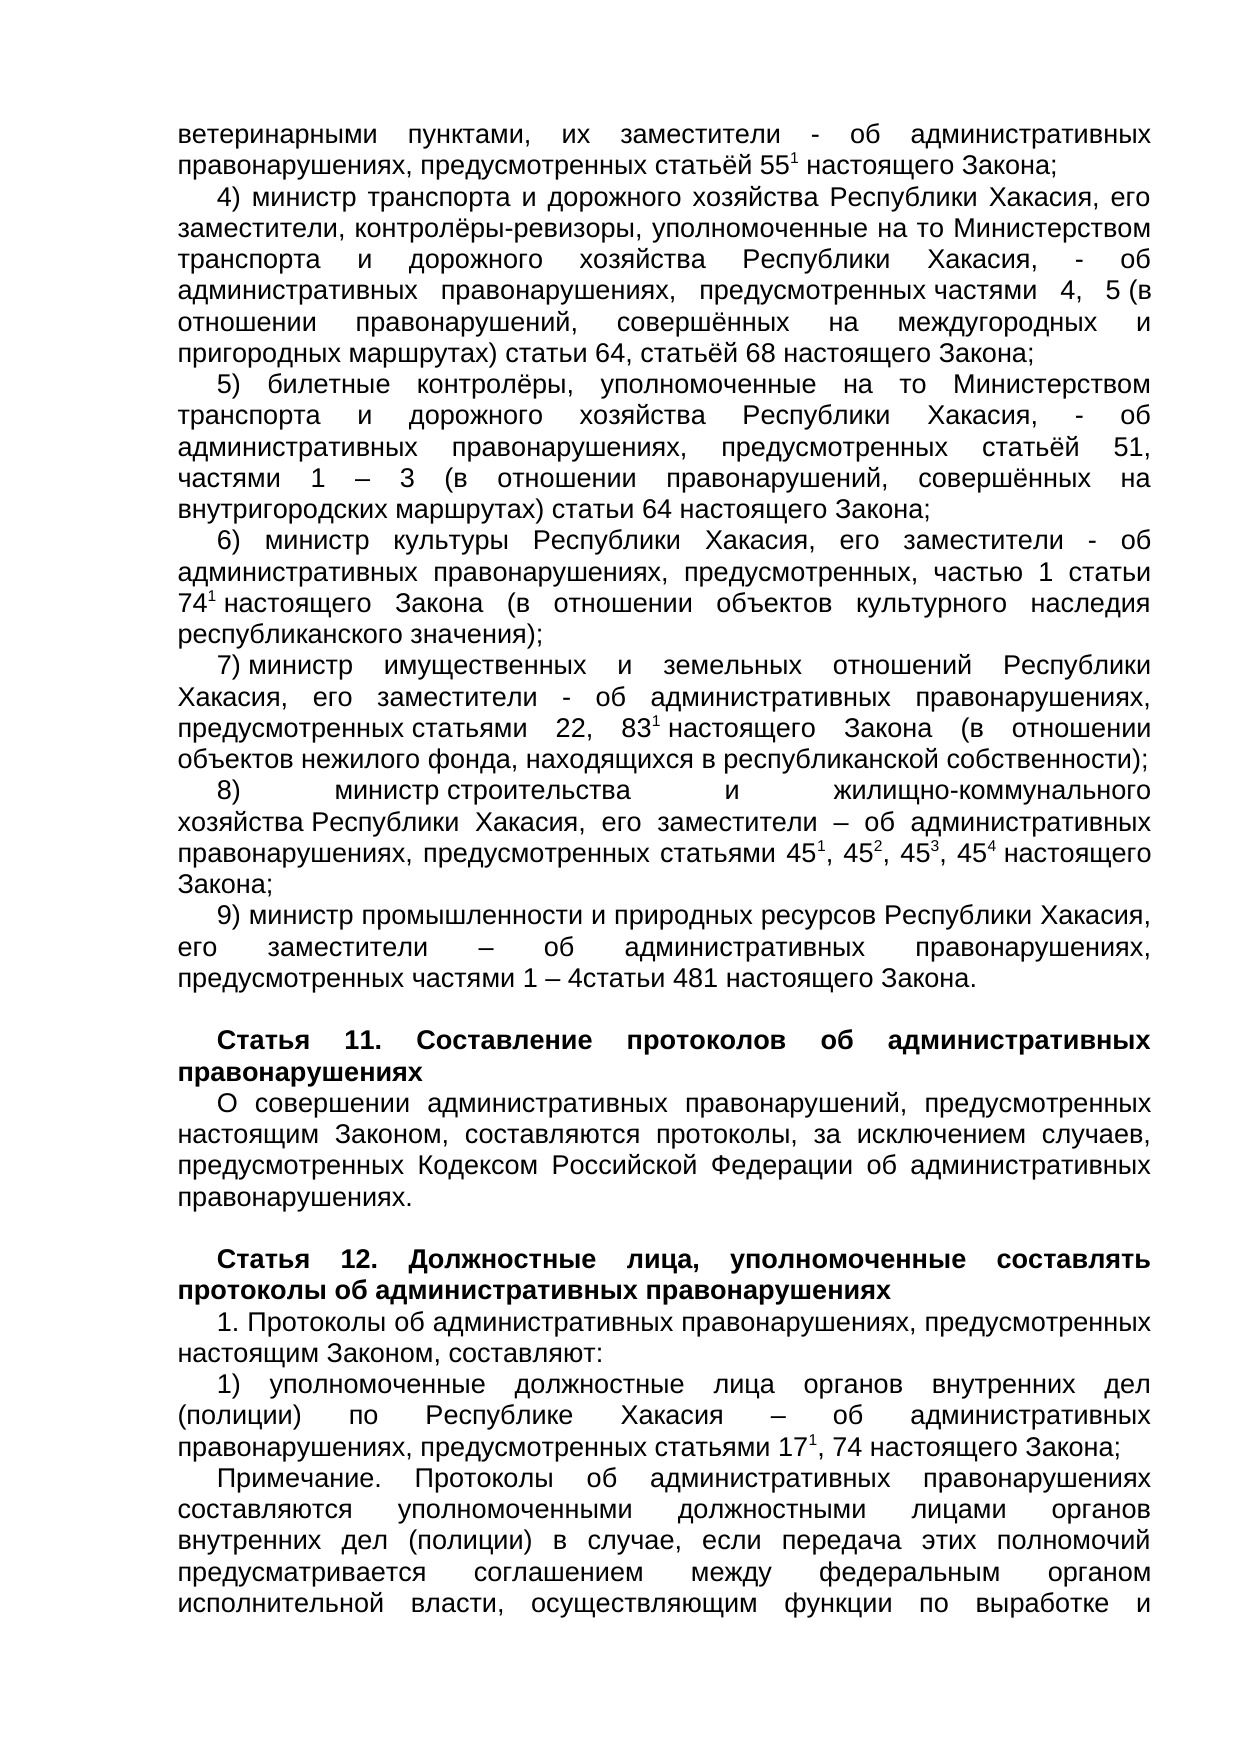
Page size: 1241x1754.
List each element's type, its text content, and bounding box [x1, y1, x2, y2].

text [177, 1462, 1152, 1618]
text 5) билетные контролёры, уполномоченные на то Министерством транспорта и дорожного хозяйства Республики Хакасия, - об административных правонарушениях, предусмотренных статьёй 51, частями 1 – 3 (в отношении правонарушений, совершённых на внутригородских маршрутах) статьи 64 настоящего Закона; [177, 368, 1152, 524]
text 6) министр культуры Республики Хакасия, его заместители - об административных правонарушениях, предусмотренных, частью 1 статьи 741 настоящего Закона (в отношении объектов культурного наследия республиканского значения); [177, 524, 1152, 649]
text 9) министр промышленности и природных ресурсов Республики Хакасия, его заместители – об административных правонарушениях, предусмотренных частями 1 – 4статьи 481 настоящего Закона. [177, 899, 1152, 993]
text О совершении административных правонарушений, предусмотренных настоящим Законом, составляются протоколы, за исключением случаев, предусмотренных Кодексом Российской Федерации об административных правонарушениях. [177, 1087, 1152, 1212]
text 8) министр строительства и жилищно-коммунального хозяйства Республики Хакасия, его заместители – об административных правонарушениях, предусмотренных статьями 451, 452, 453, 454 настоящего Закона; [177, 774, 1152, 899]
text Статья 11. Составление протоколов об административных правонарушениях [177, 1024, 1152, 1087]
text 4) министр транспорта и дорожного хозяйства Республики Хакасия, его заместители, контролёры-ревизоры, уполномоченные на то Министерством транспорта и дорожного хозяйства Республики Хакасия, - об административных правонарушениях, предусмотренных частями 4, 5 (в отношении правонарушений, совершённых на междугородных и пригородных маршрутах) статьи 64, статьёй 68 настоящего Закона; [177, 181, 1152, 368]
text 1. Протоколы об административных правонарушениях, предусмотренных настоящим Законом, составляют: [177, 1306, 1152, 1368]
text 7) министр имущественных и земельных отношений Республики Хакасия, его заместители - об административных правонарушениях, предусмотренных статьями 22, 831 настоящего Закона (в отношении объектов нежилого фонда, находящихся в республиканской собственности); [177, 649, 1152, 774]
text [177, 118, 1152, 181]
text 1) уполномоченные должностные лица органов внутренних дел (полиции) по Республике Хакасия – об административных правонарушениях, предусмотренных статьями 171, 74 настоящего Закона; [177, 1368, 1152, 1462]
text Статья 12. Должностные лица, уполномоченные составлять протоколы об административных правонарушениях [177, 1243, 1152, 1306]
